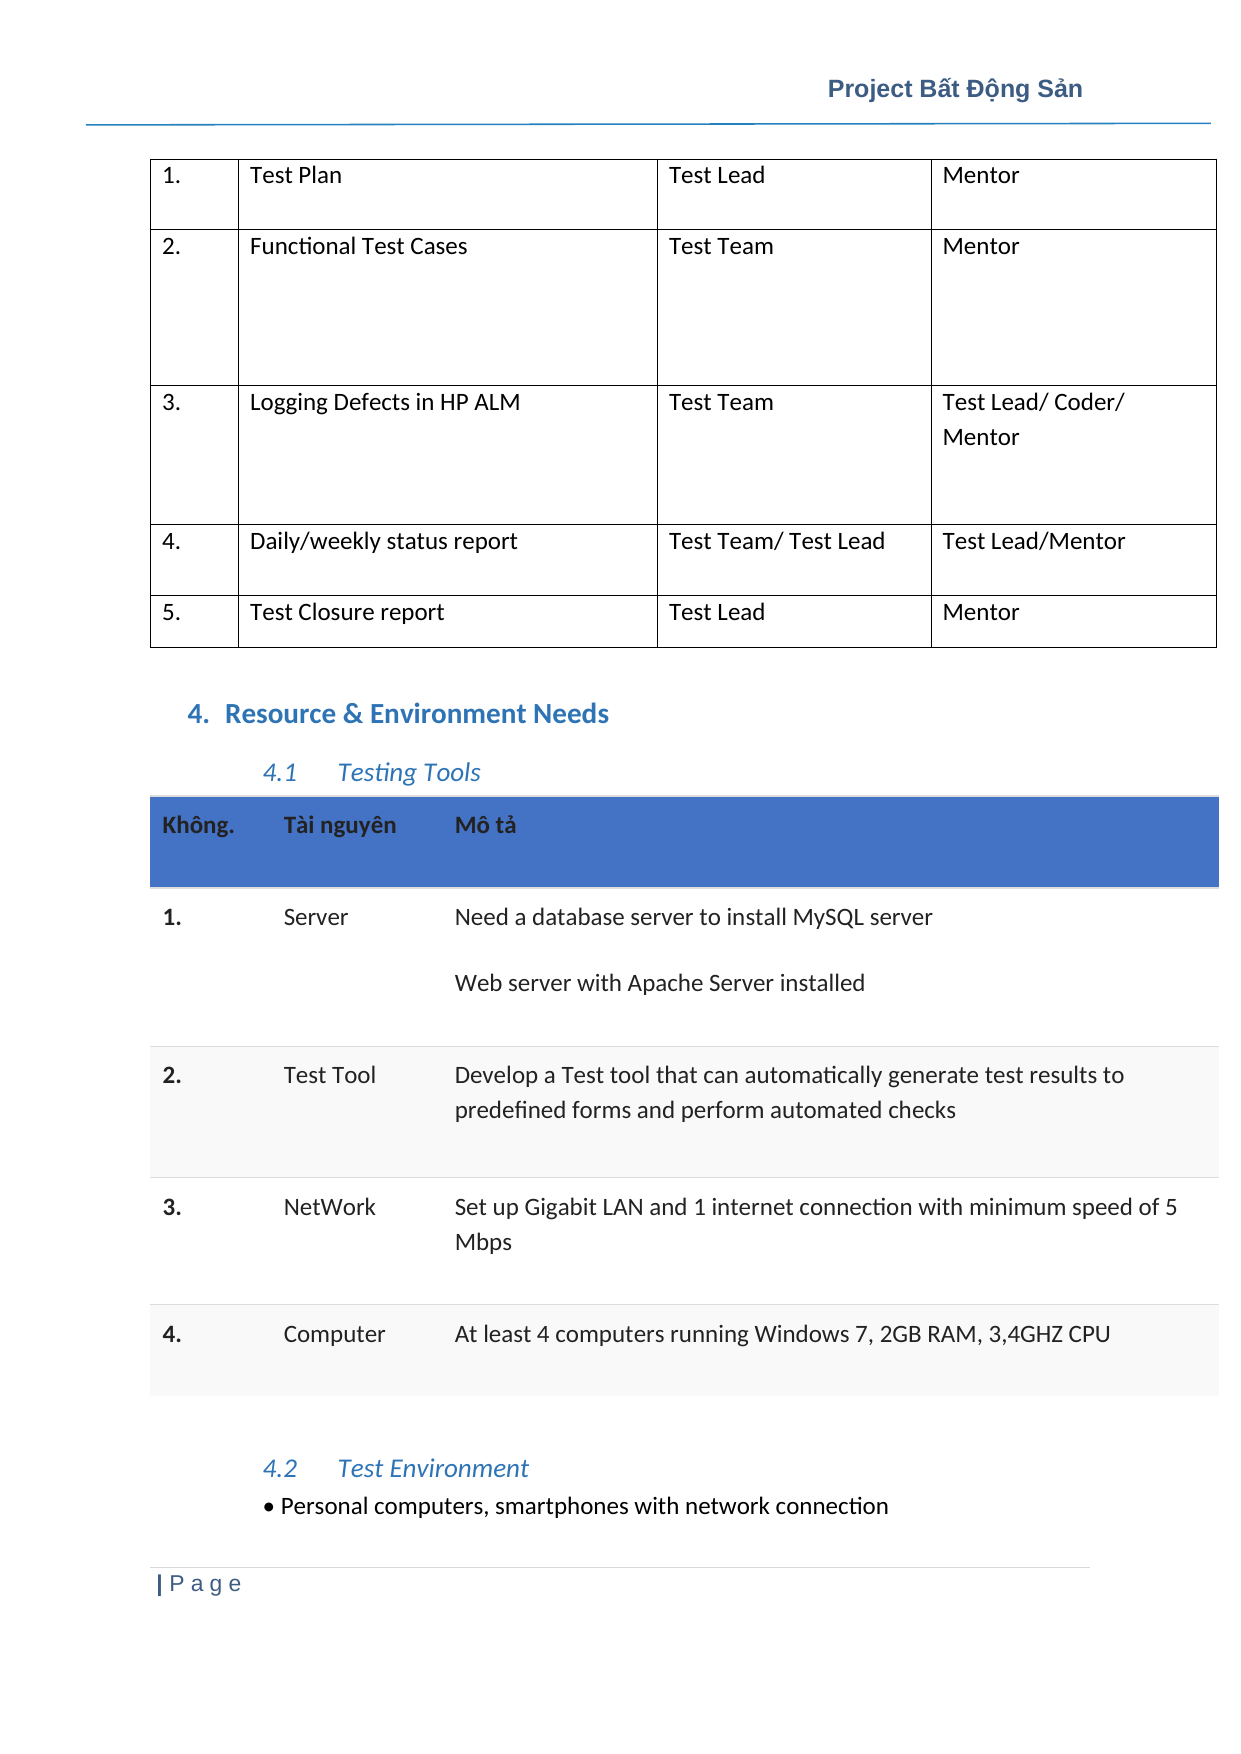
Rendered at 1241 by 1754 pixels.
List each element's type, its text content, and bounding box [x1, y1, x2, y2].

table_cell Functional Test Cases [239, 230, 657, 385]
table_cell Test Team [658, 230, 931, 385]
subtitle Resource & Environment Needs [187, 695, 1090, 731]
table_cell 2. [151, 230, 238, 385]
table_cell Logging Defects in HP ALM [239, 386, 657, 524]
table_cell 4. [151, 525, 238, 595]
table_cell Mentor [932, 230, 1216, 385]
table_cell Need a database server to install MySQL server Web server with Apache Server installed [442, 889, 1219, 1046]
table_cell 2. [150, 1047, 271, 1177]
text • Personal computers, smartphones with network connection [262, 1490, 1090, 1521]
table_cell Test Plan [239, 160, 657, 229]
table_cell Test Team/ Test Lead [658, 525, 931, 595]
subtitle Test Environment [262, 1451, 1090, 1484]
table_header Không. [150, 797, 271, 887]
table_cell Test Team [658, 386, 931, 524]
table_cell 5. [151, 596, 238, 647]
table_cell Test Tool [271, 1047, 442, 1177]
table_cell 4. [150, 1305, 271, 1396]
table_cell Test Lead [658, 160, 931, 229]
table_cell 3. [150, 1178, 271, 1304]
table_cell Test Lead/Mentor [932, 525, 1216, 595]
subtitle Testing Tools [262, 756, 1090, 789]
table_cell Test Lead [658, 596, 931, 647]
table_cell 1. [151, 160, 238, 229]
table_cell NetWork [271, 1178, 442, 1304]
table_cell Test Lead/ Coder/ Mentor [932, 386, 1216, 524]
table_cell Server [271, 889, 442, 1046]
table_cell Mentor [932, 160, 1216, 229]
table_cell Daily/weekly status report [239, 525, 657, 595]
table_cell 3. [151, 386, 238, 524]
table_cell Mentor [932, 596, 1216, 647]
table_header Tài nguyên [271, 797, 442, 887]
table_cell Develop a Test tool that can automatically generate test results to predefined forms and perform automated checks [442, 1047, 1219, 1177]
table_cell Test Closure report [239, 596, 657, 647]
table_cell Computer [271, 1305, 442, 1396]
table_header Mô tả [442, 797, 1219, 887]
table_cell At least 4 computers running Windows 7, 2GB RAM, 3,4GHZ CPU [442, 1305, 1219, 1396]
table_cell Set up Gigabit LAN and 1 internet connection with minimum speed of 5 Mbps [442, 1178, 1219, 1304]
table_cell 1. [150, 889, 271, 1046]
